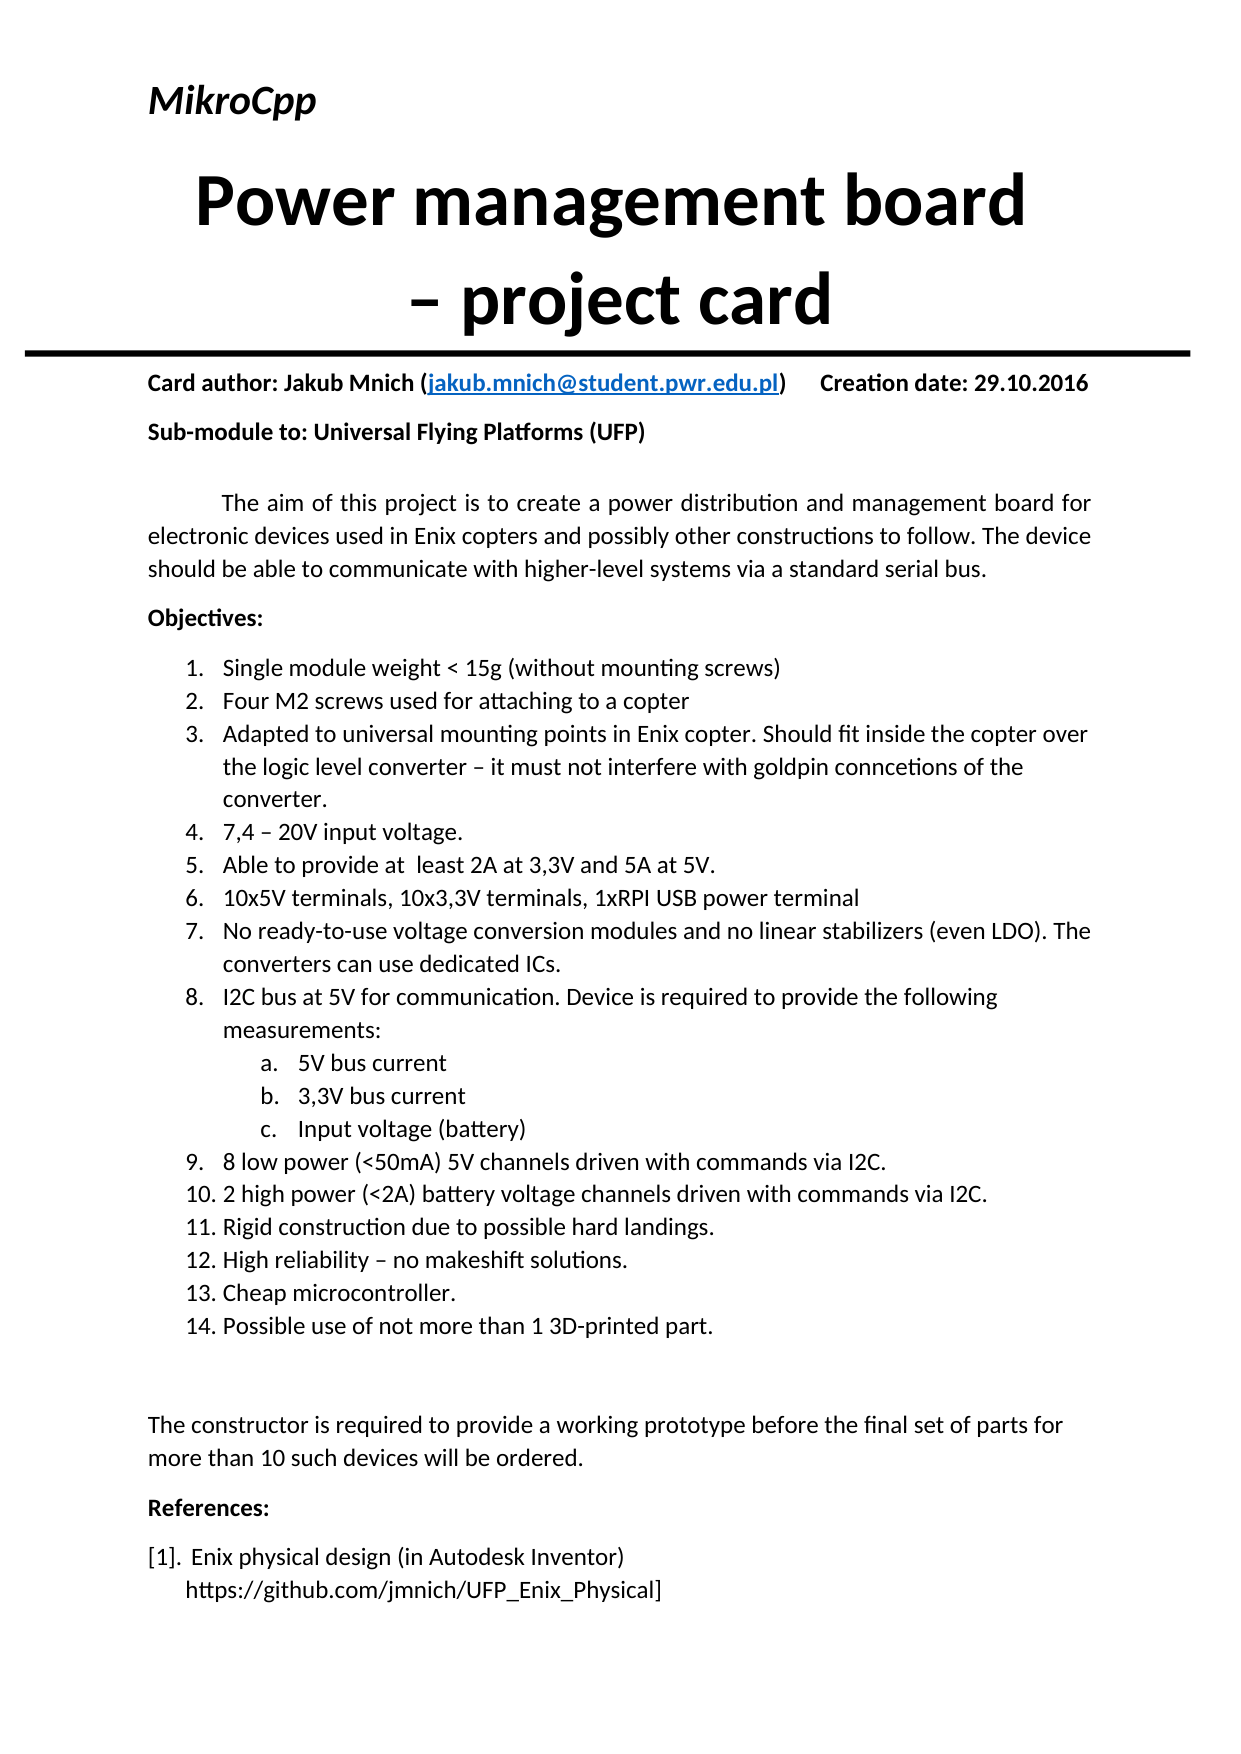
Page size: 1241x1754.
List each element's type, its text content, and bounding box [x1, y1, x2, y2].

text The constructor is required to provide a working prototype before the final set of parts for more than 10 such devices will be ordered. [148, 1409, 1093, 1473]
list Enix physical design (in Autodesk Inventor) https://github.com/jmnich/UFP_Enix_Physical] [148, 1542, 1093, 1605]
list No ready-to-use voltage conversion modules and no linear stabilizers (even LDO). The converters can use dedicated ICs. [185, 915, 1093, 979]
list Possible use of not more than 1 3D-printed part. [185, 1310, 1093, 1341]
text Objectives: [148, 602, 1093, 633]
text Sub-module to: Universal Flying Platforms (UFP) [148, 417, 1093, 447]
list Able to provide at least 2A at 3,3V and 5A at 5V. [185, 849, 1093, 880]
text Power management board – project card [148, 153, 1093, 343]
list Rigid construction due to possible hard landings. [185, 1212, 1093, 1242]
text References: [148, 1492, 1093, 1522]
list 8 low power (<50mA) 5V channels driven with commands via I2C. [185, 1146, 1093, 1176]
list Cheap microcontroller. [185, 1277, 1093, 1308]
list High reliability – no makeshift solutions. [185, 1244, 1093, 1275]
list Adapted to universal mounting points in Enix copter. Should fit inside the copter over the logic level converter – it must not interfere with goldpin conncetions of the converter. [185, 718, 1093, 814]
list 3,3V bus current [260, 1080, 1093, 1110]
list Single module weight < 15g (without mounting screws) [185, 652, 1093, 682]
list Input voltage (battery) [260, 1113, 1093, 1143]
text The aim of this project is to create a power distribution and management board for electronic devices used in Enix copters and possibly other constructions to follow. The device should be able to communicate with higher-level systems via a standard serial bus. [148, 487, 1093, 583]
list 5V bus current [260, 1047, 1093, 1077]
list 7,4 – 20V input voltage. [185, 817, 1093, 847]
list I2C bus at 5V for communication. Device is required to provide the following measurements: [185, 981, 1093, 1044]
list 10x5V terminals, 10x3,3V terminals, 1xRPI USB power terminal [185, 882, 1093, 913]
text Card author: Jakub Mnich (jakub.mnich@student.pwr.edu.pl) Creation date: 29.10.2016 [148, 367, 1093, 397]
list 2 high power (<2A) battery voltage channels driven with commands via I2C. [185, 1179, 1093, 1209]
list Four M2 screws used for attaching to a copter [185, 685, 1093, 715]
